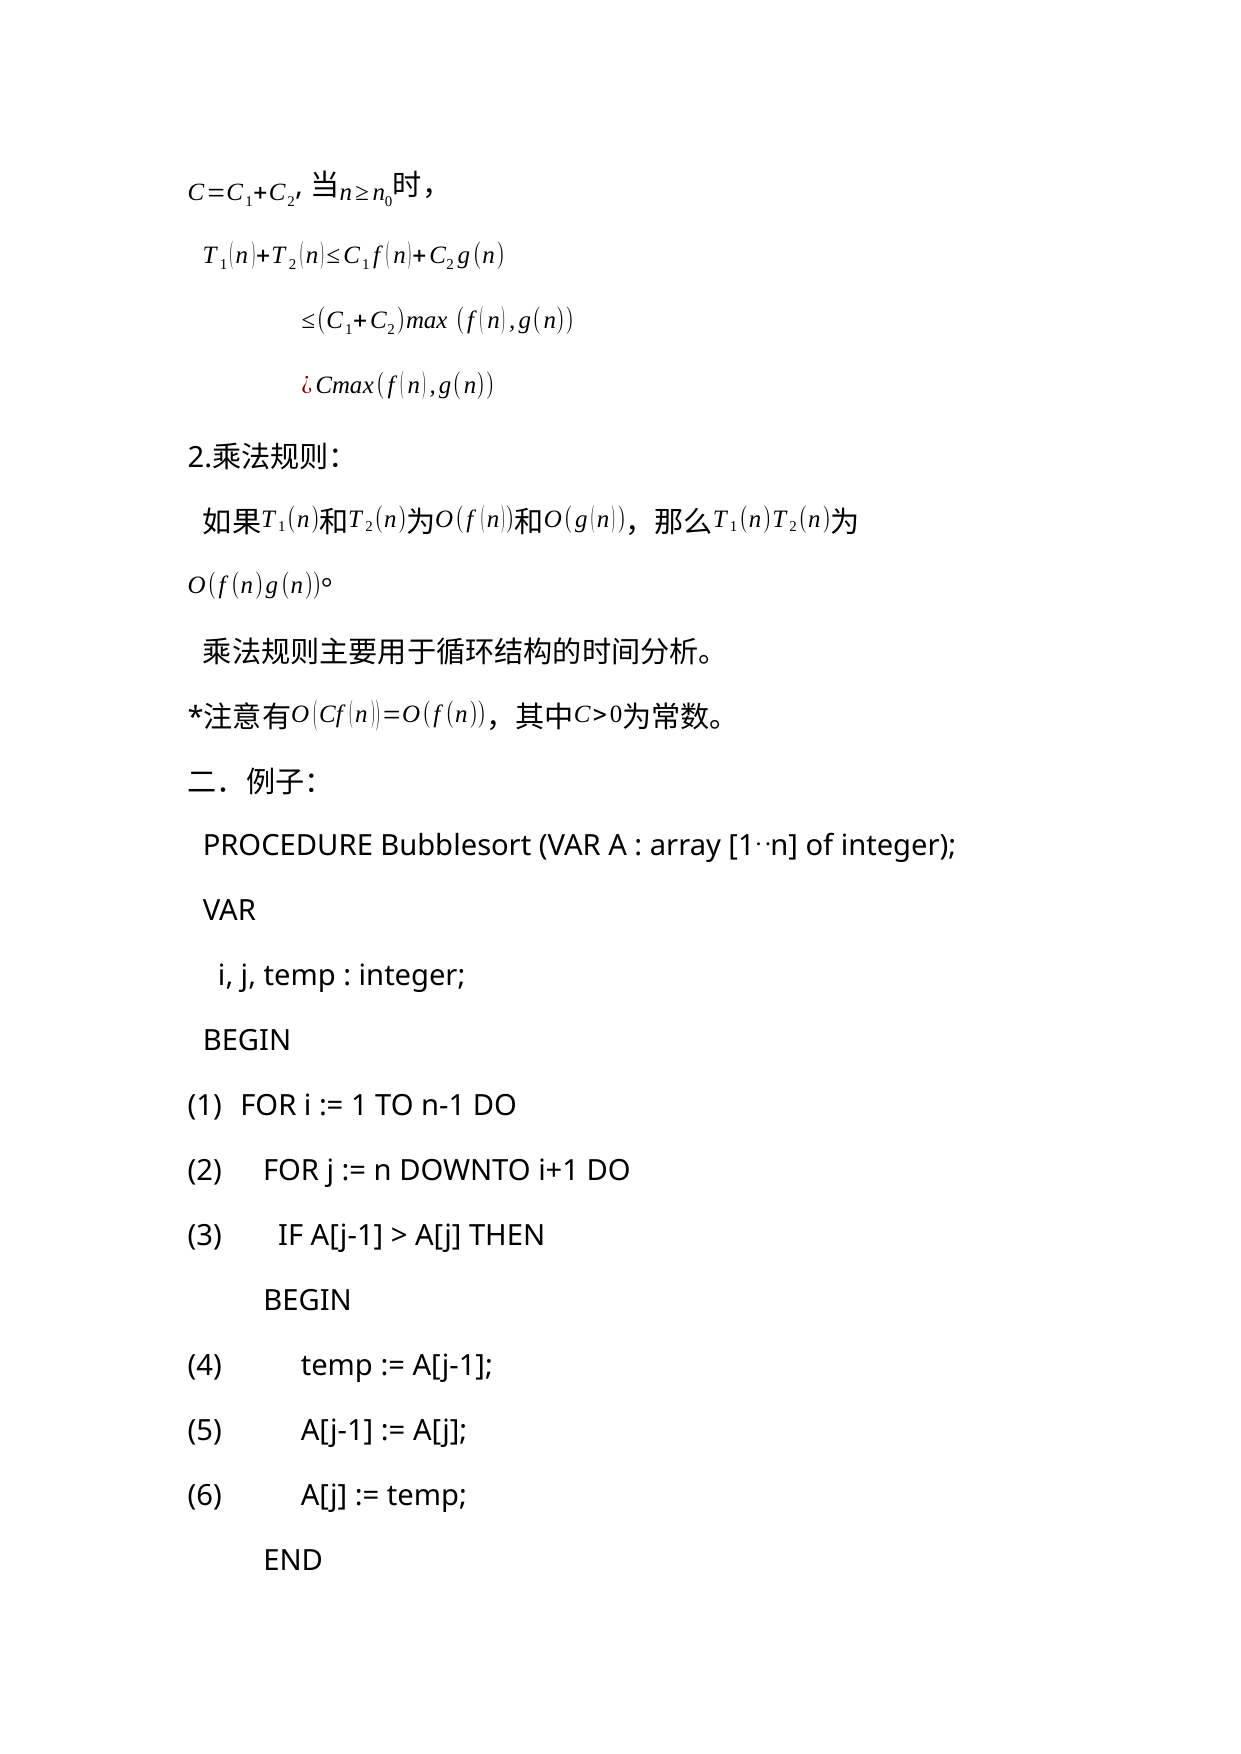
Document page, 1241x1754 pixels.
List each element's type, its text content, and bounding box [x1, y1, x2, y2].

text 。 [187, 552, 1053, 617]
list FOR i := 1 TO n-1 DO [187, 1072, 1053, 1137]
list FOR j := n DOWNTO i+1 DO [187, 1137, 1053, 1202]
text 二．例子： [187, 747, 1053, 812]
text BEGIN [187, 1007, 1053, 1072]
text BEGIN [187, 1267, 1053, 1332]
list IF A[j-1] > A[j] THEN [187, 1202, 1053, 1267]
text 2.乘法规则： [187, 422, 1053, 487]
text i, j, temp : integer; [187, 942, 1053, 1007]
text END [187, 1527, 1053, 1592]
text PROCEDURE Bubblesort (VAR A : array [1n] of integer); [187, 812, 1053, 877]
list A[j] := temp; [187, 1462, 1053, 1527]
text 如果和为和，那么为 [187, 487, 1053, 552]
text , 当时， [187, 162, 1053, 227]
list A[j-1] := A[j]; [187, 1397, 1053, 1462]
list temp := A[j-1]; [187, 1332, 1053, 1397]
text VAR [187, 877, 1053, 942]
text 乘法规则主要用于循环结构的时间分析。 [187, 617, 1053, 682]
text *注意有，其中为常数。 [187, 682, 1053, 747]
